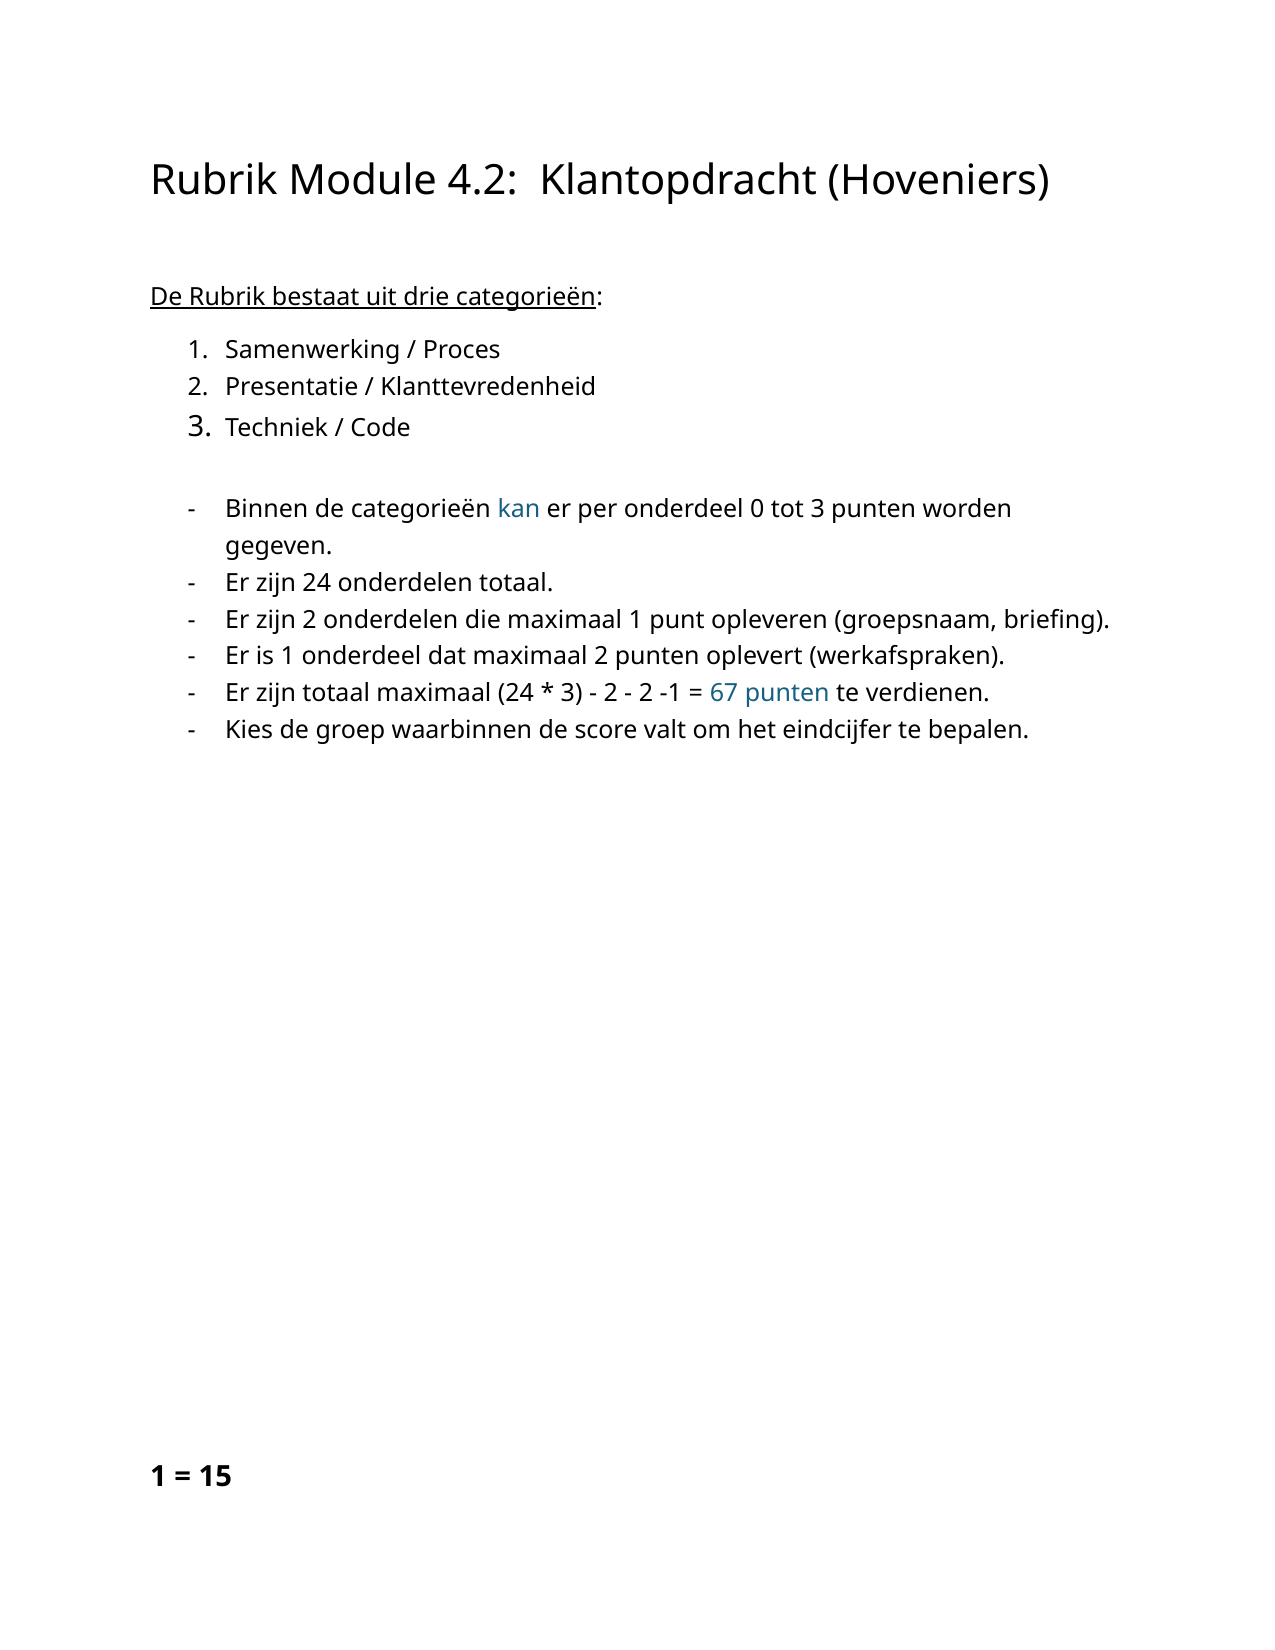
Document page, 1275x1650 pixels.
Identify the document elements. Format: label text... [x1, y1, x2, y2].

text De Rubrik bestaat uit drie categorieën: [150, 278, 1125, 312]
list Kies de groep waarbinnen de score valt om het eindcijfer te bepalen. [187, 712, 1125, 746]
list Techniek / Code [187, 405, 1125, 445]
text 1 = 15 [150, 861, 1125, 1495]
list Er zijn totaal maximaal (24 * 3) - 2 - 2 -1 = 67 punten te verdienen. [187, 675, 1125, 709]
list Binnen de categorieën kan er per onderdeel 0 tot 3 punten worden gegeven. [187, 491, 1125, 562]
text Rubrik Module 4.2: Klantopdracht (Hoveniers) [150, 150, 1125, 207]
list Er is 1 onderdeel dat maximaal 2 punten oplevert (werkafspraken). [187, 638, 1125, 672]
list Er zijn 2 onderdelen die maximaal 1 punt opleveren (groepsnaam, briefing). [187, 601, 1125, 635]
list Er zijn 24 onderdelen totaal. [187, 564, 1125, 598]
list Samenwerking / Proces [187, 332, 1125, 366]
list Presentatie / Klanttevredenheid [187, 368, 1125, 403]
